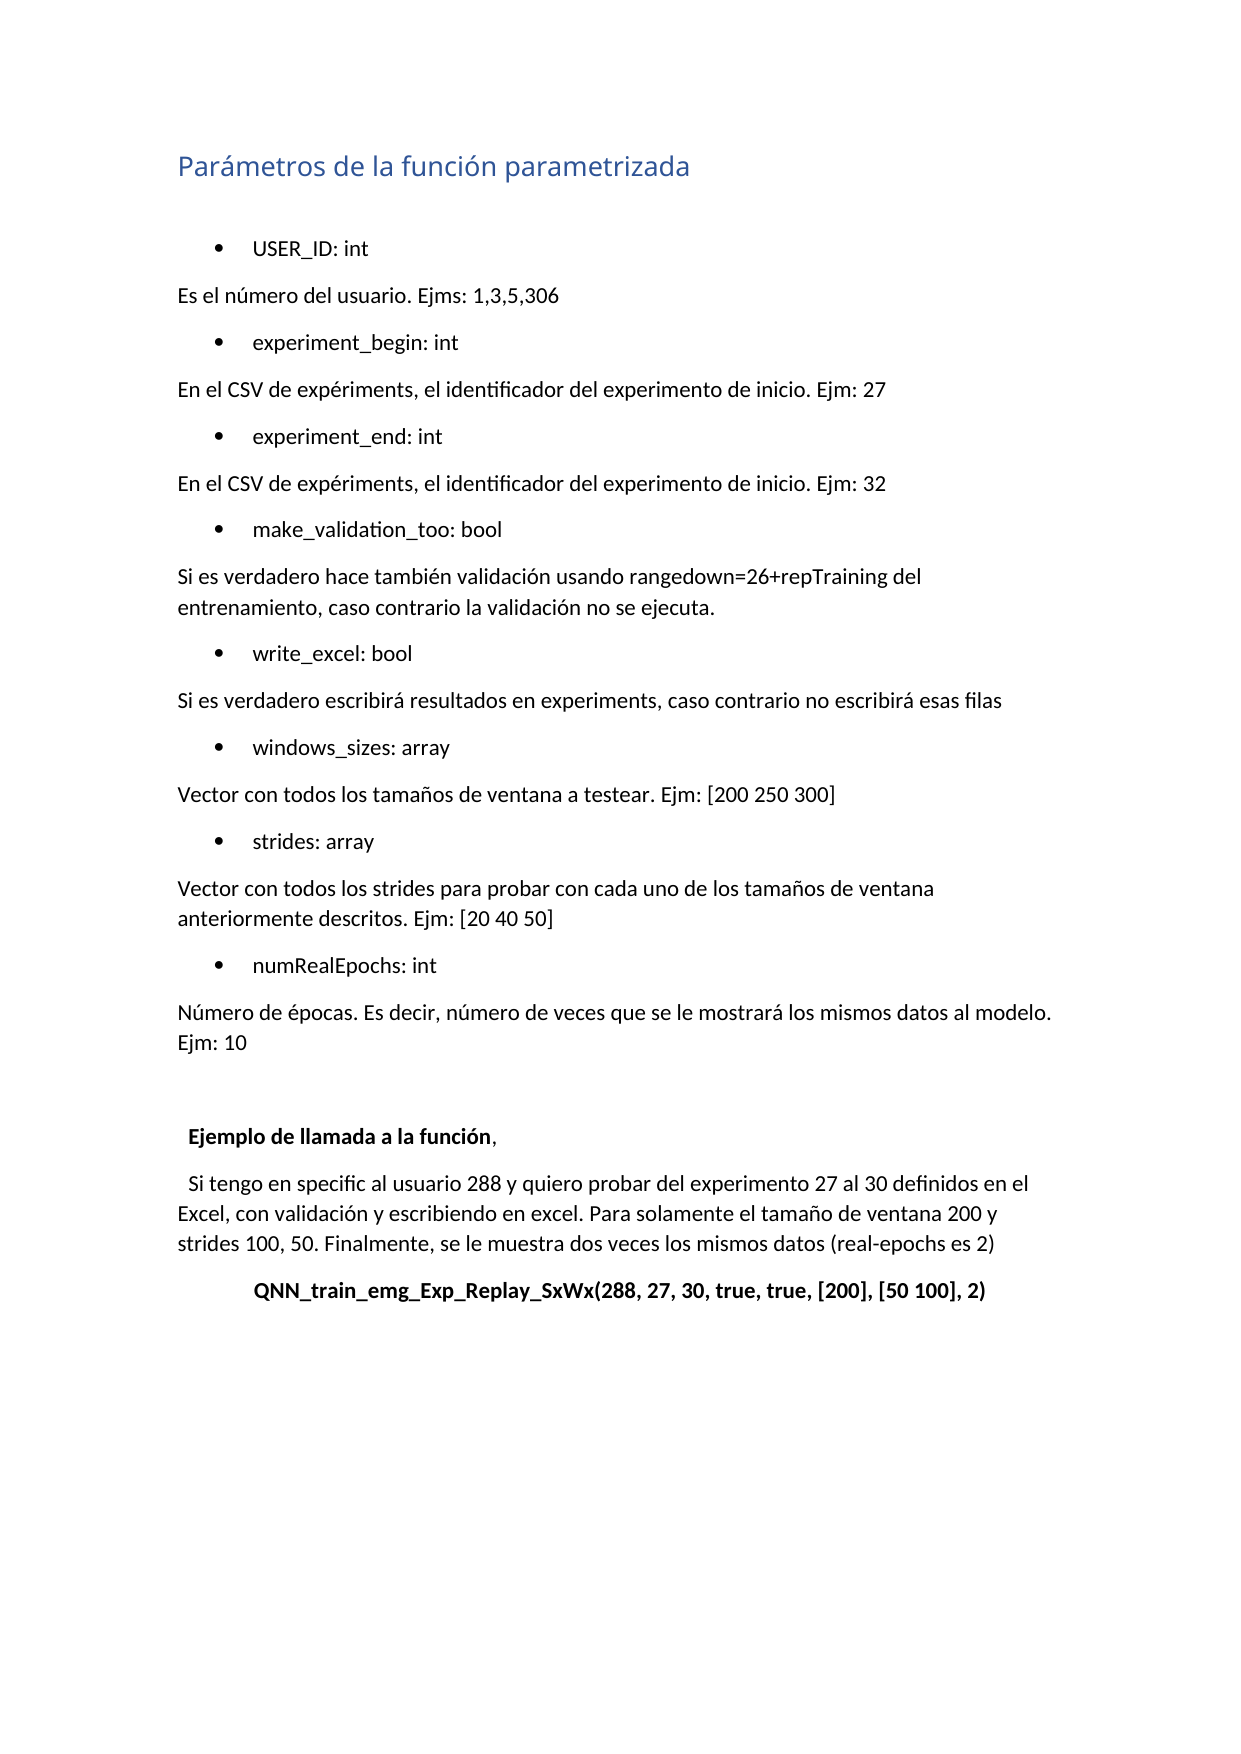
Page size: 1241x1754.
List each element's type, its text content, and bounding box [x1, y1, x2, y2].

text Número de épocas. Es decir, número de veces que se le mostrará los mismos datos al modelo. Ejm: 10 [177, 998, 1063, 1056]
list strides: array [215, 827, 1063, 855]
list experiment_end: int [215, 422, 1063, 450]
text Si es verdadero escribirá resultados en experiments, caso contrario no escribirá esas filas [177, 686, 1063, 714]
text Vector con todos los strides para probar con cada uno de los tamaños de ventana anteriormente descritos. Ejm: [20 40 50] [177, 874, 1063, 932]
text QNN_train_emg_Exp_Replay_SxWx(288, 27, 30, true, true, [200], [50 100], 2) [177, 1276, 1063, 1304]
text Es el número del usuario. Ejms: 1,3,5,306 [177, 281, 1063, 309]
text En el CSV de expériments, el identificador del experimento de inicio. Ejm: 27 [177, 375, 1063, 403]
list USER_ID: int [215, 234, 1063, 262]
list windows_sizes: array [215, 733, 1063, 761]
text En el CSV de expériments, el identificador del experimento de inicio. Ejm: 32 [177, 469, 1063, 497]
list numRealEpochs: int [215, 951, 1063, 979]
text Si es verdadero hace también validación usando rangedown=26+repTraining del entrenamiento, caso contrario la validación no se ejecuta. [177, 562, 1063, 621]
subtitle Parámetros de la función parametrizada [177, 148, 1063, 184]
text Ejemplo de llamada a la función, [177, 1122, 1063, 1150]
list write_excel: bool [215, 639, 1063, 667]
list make_validation_too: bool [215, 516, 1063, 543]
text Si tengo en specific al usuario 288 y quiero probar del experimento 27 al 30 definidos en el Excel, con validación y escribiendo en excel. Para solamente el tamaño de ventana 200 y strides 100, 50. Finalmente, se le muestra dos veces los mismos datos (real-epochs es 2) [177, 1169, 1063, 1257]
text Vector con todos los tamaños de ventana a testear. Ejm: [200 250 300] [177, 780, 1063, 808]
list experiment_begin: int [215, 328, 1063, 356]
